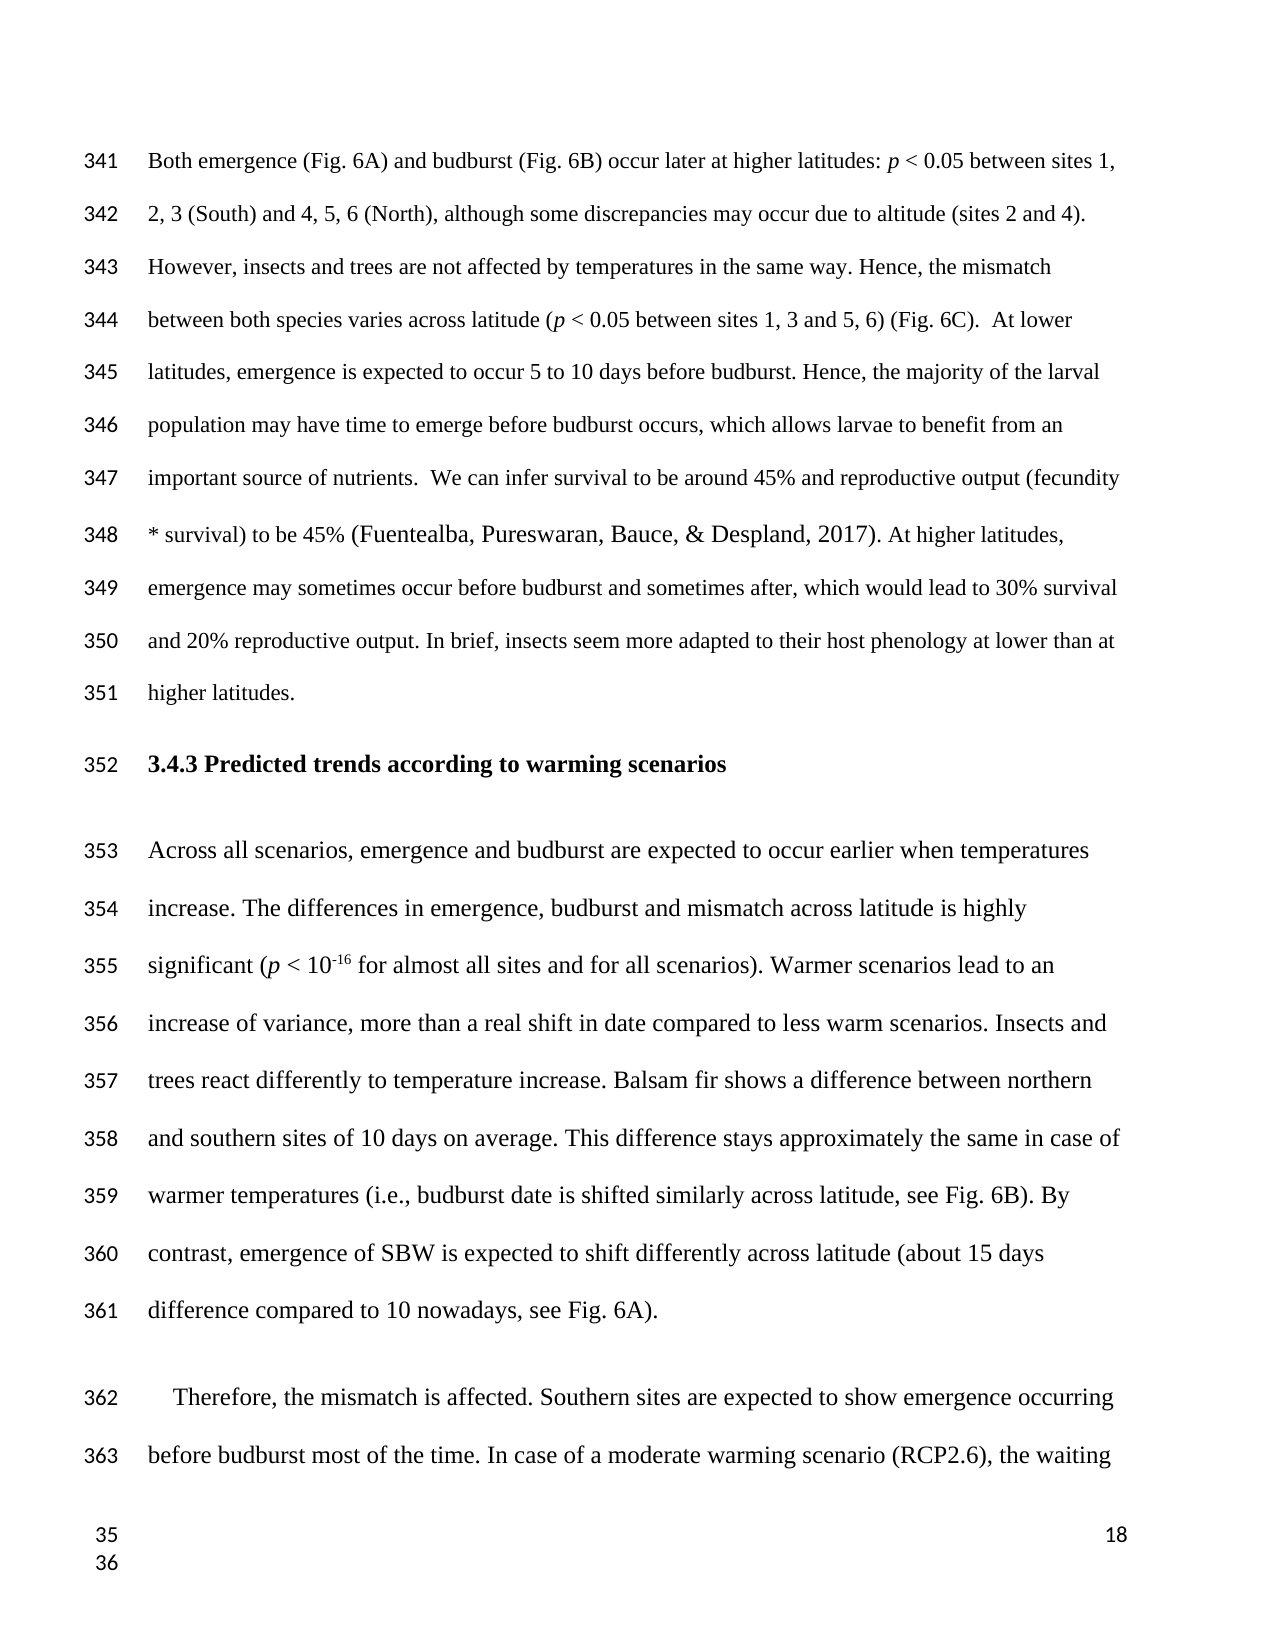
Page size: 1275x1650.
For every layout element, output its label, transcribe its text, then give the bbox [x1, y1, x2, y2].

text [148, 1382, 1127, 1468]
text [148, 148, 1127, 706]
text Across all scenarios, emergence and budburst are expected to occur earlier when temperatures increase. The differences in emergence, budburst and mismatch across latitude is highly significant (p < 10-16 for almost all sites and for all scenarios). Warmer scenarios lead to an increase of variance, more than a real shift in date compared to less warm scenarios. Insects and trees react differently to temperature increase. Balsam fir shows a difference between northern and southern sites of 10 days on average. This difference stays approximately the same in case of warmer temperatures (i.e., budburst date is shifted similarly across latitude, see Fig. 6B). By contrast, emergence of SBW is expected to shift differently across latitude (about 15 days difference compared to 10 nowadays, see Fig. 6A). [148, 836, 1127, 1324]
subtitle 3.4.3 Predicted trends according to warming scenarios [148, 749, 1127, 778]
